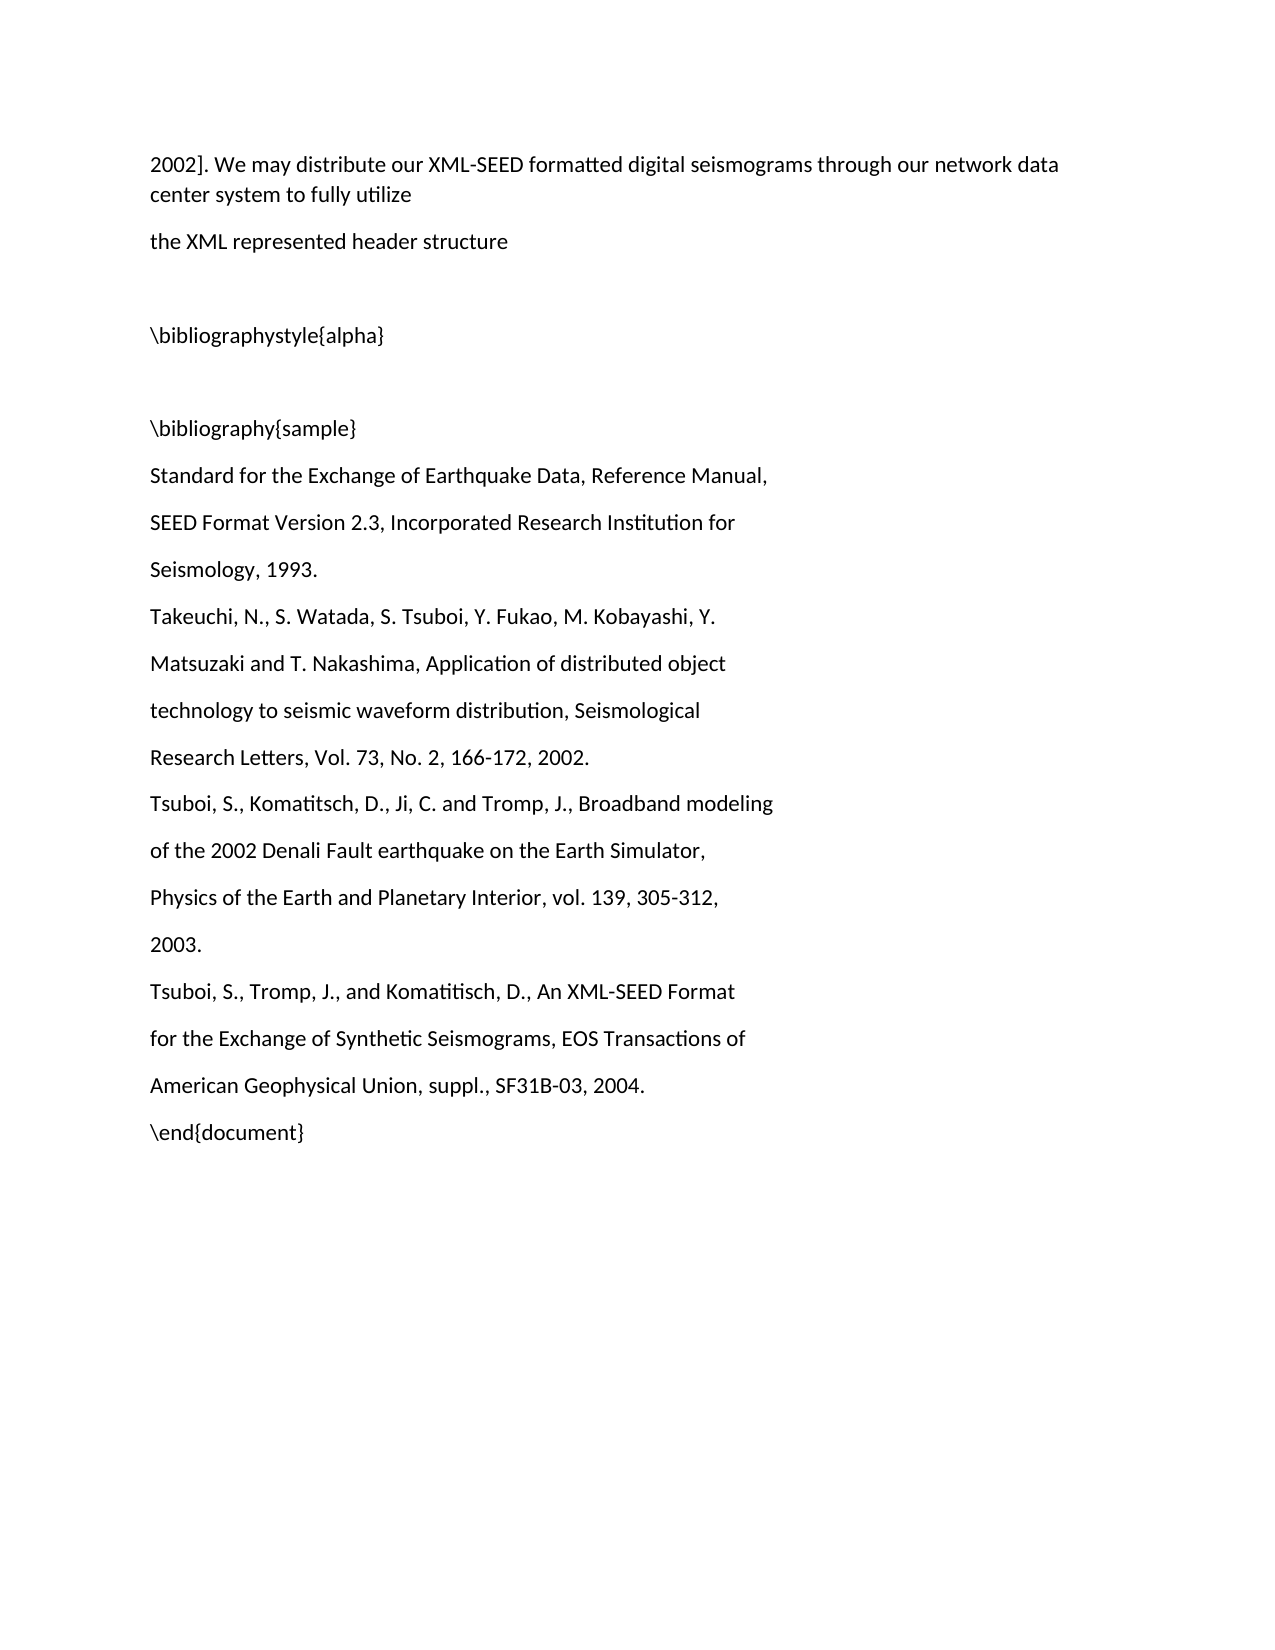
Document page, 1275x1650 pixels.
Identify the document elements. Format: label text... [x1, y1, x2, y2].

text Research Letters, Vol. 73, No. 2, 166-172, 2002. [150, 743, 1125, 771]
text Takeuchi, N., S. Watada, S. Tsuboi, Y. Fukao, M. Kobayashi, Y. [150, 602, 1125, 630]
text \end{document} [150, 1118, 1125, 1146]
text technology to seismic waveform distribution, Seismological [150, 696, 1125, 724]
text Matsuzaki and T. Nakashima, Application of distributed object [150, 649, 1125, 677]
text \bibliography{sample} [150, 414, 1125, 443]
text for the Exchange of Synthetic Seismograms, EOS Transactions of [150, 1024, 1125, 1052]
text Standard for the Exchange of Earthquake Data, Reference Manual, [150, 461, 1125, 489]
text SEED Format Version 2.3, Incorporated Research Institution for [150, 508, 1125, 536]
text Physics of the Earth and Planetary Interior, vol. 139, 305-312, [150, 883, 1125, 911]
text 2002]. We may distribute our XML-SEED formatted digital seismograms through our network data center system to fully utilize [150, 150, 1125, 208]
text of the 2002 Denali Fault earthquake on the Earth Simulator, [150, 836, 1125, 864]
text Seismology, 1993. [150, 555, 1125, 583]
text American Geophysical Union, suppl., SF31B-03, 2004. [150, 1071, 1125, 1099]
text 2003. [150, 930, 1125, 958]
text Tsuboi, S., Komatitsch, D., Ji, C. and Tromp, J., Broadband modeling [150, 789, 1125, 818]
text \bibliographystyle{alpha} [150, 321, 1125, 349]
text Tsuboi, S., Tromp, J., and Komatitisch, D., An XML-SEED Format [150, 977, 1125, 1005]
text the XML represented header structure [150, 227, 1125, 255]
